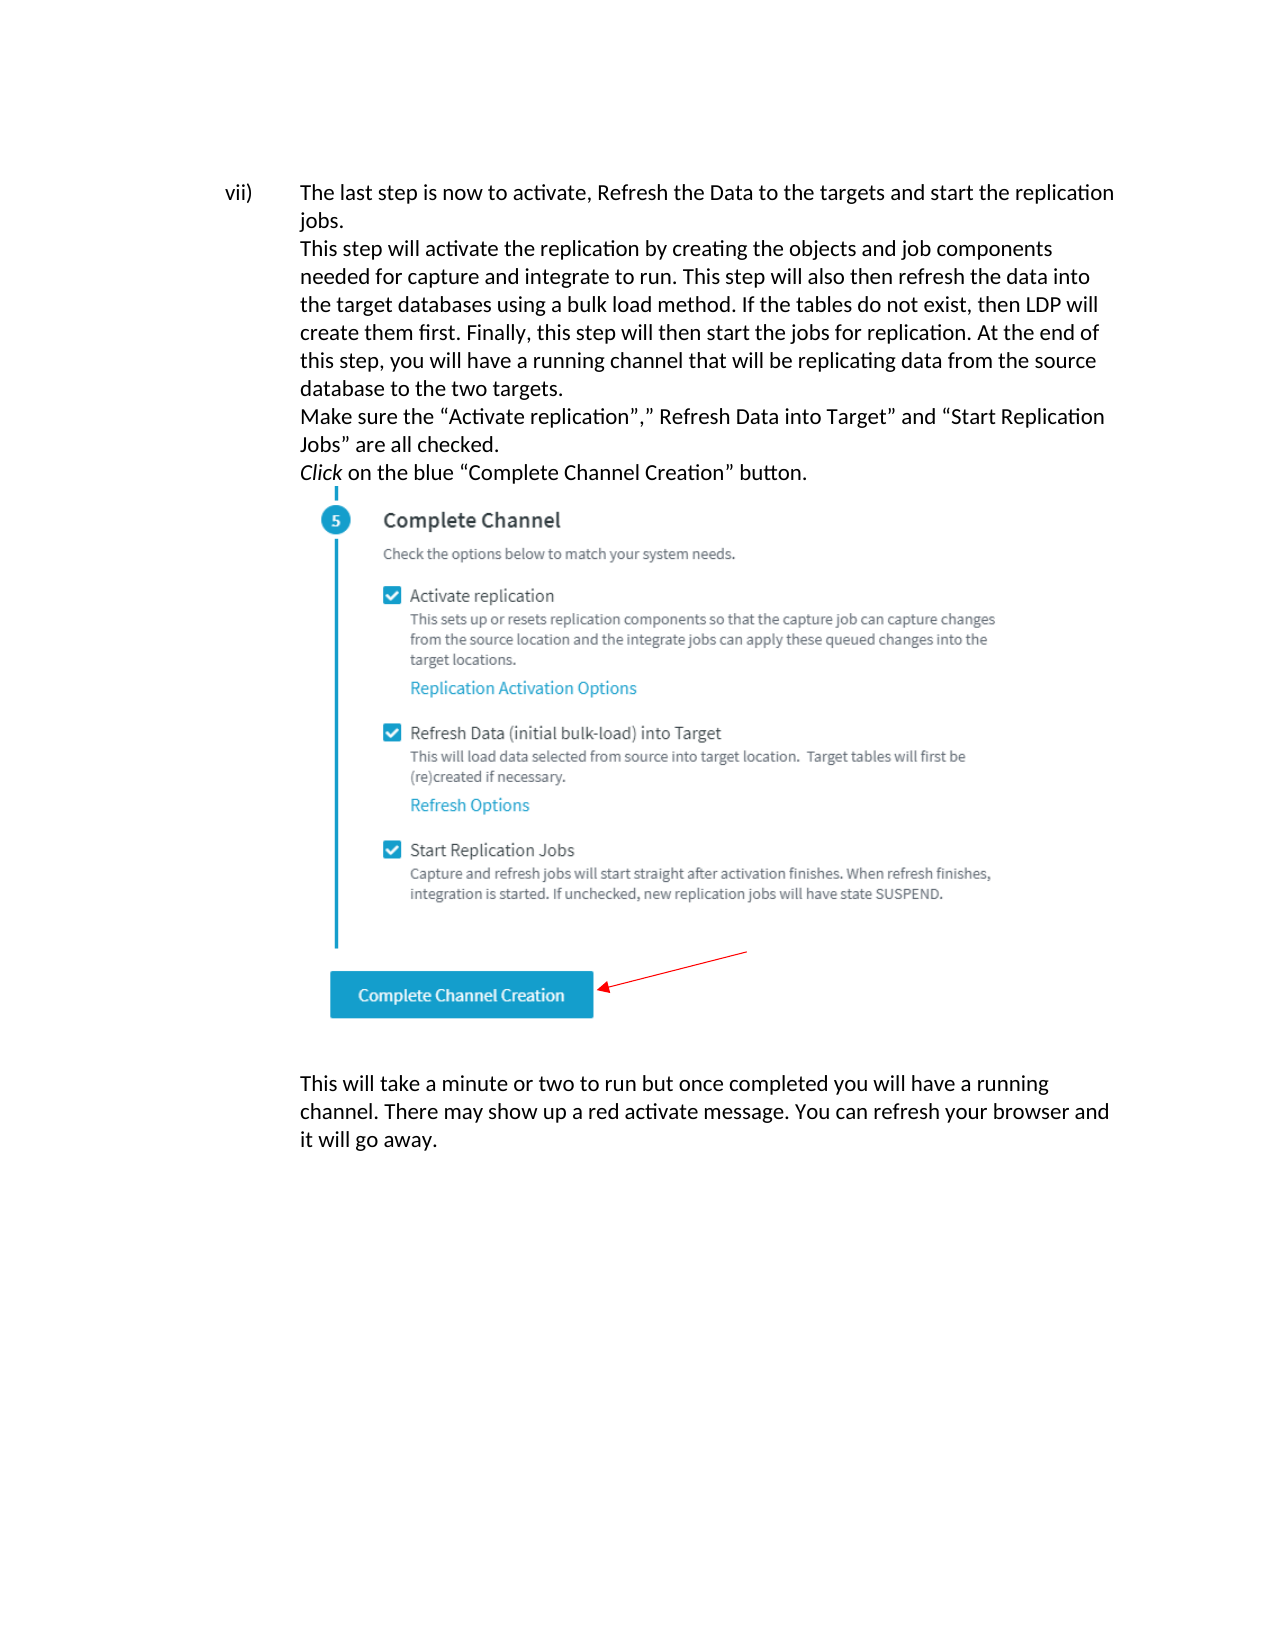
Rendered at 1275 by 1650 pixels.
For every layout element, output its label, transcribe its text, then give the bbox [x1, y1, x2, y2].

list The last step is now to activate, Refresh the Data to the targets and start the replication jobs. [225, 178, 1125, 234]
list This step will activate the replication by creating the objects and job components needed for capture and integrate to run. This step will also then refresh the data into the target databases using a bulk load method. If the tables do not exist, then LDP will create them first. Finally, this step will then start the jobs for replication. At the end of this step, you will have a running channel that will be replicating data from the source database to the two targets. [300, 234, 1125, 402]
list Make sure the “Activate replication”,” Refresh Data into Target” and “Start Replication Jobs” are all checked. [300, 402, 1125, 458]
picture [300, 486, 1031, 1042]
list This will take a minute or two to run but once completed you will have a running channel. There may show up a red activate message. You can refresh your browser and it will go away. [300, 1069, 1125, 1153]
list Click on the blue “Complete Channel Creation” button. [300, 458, 1125, 486]
